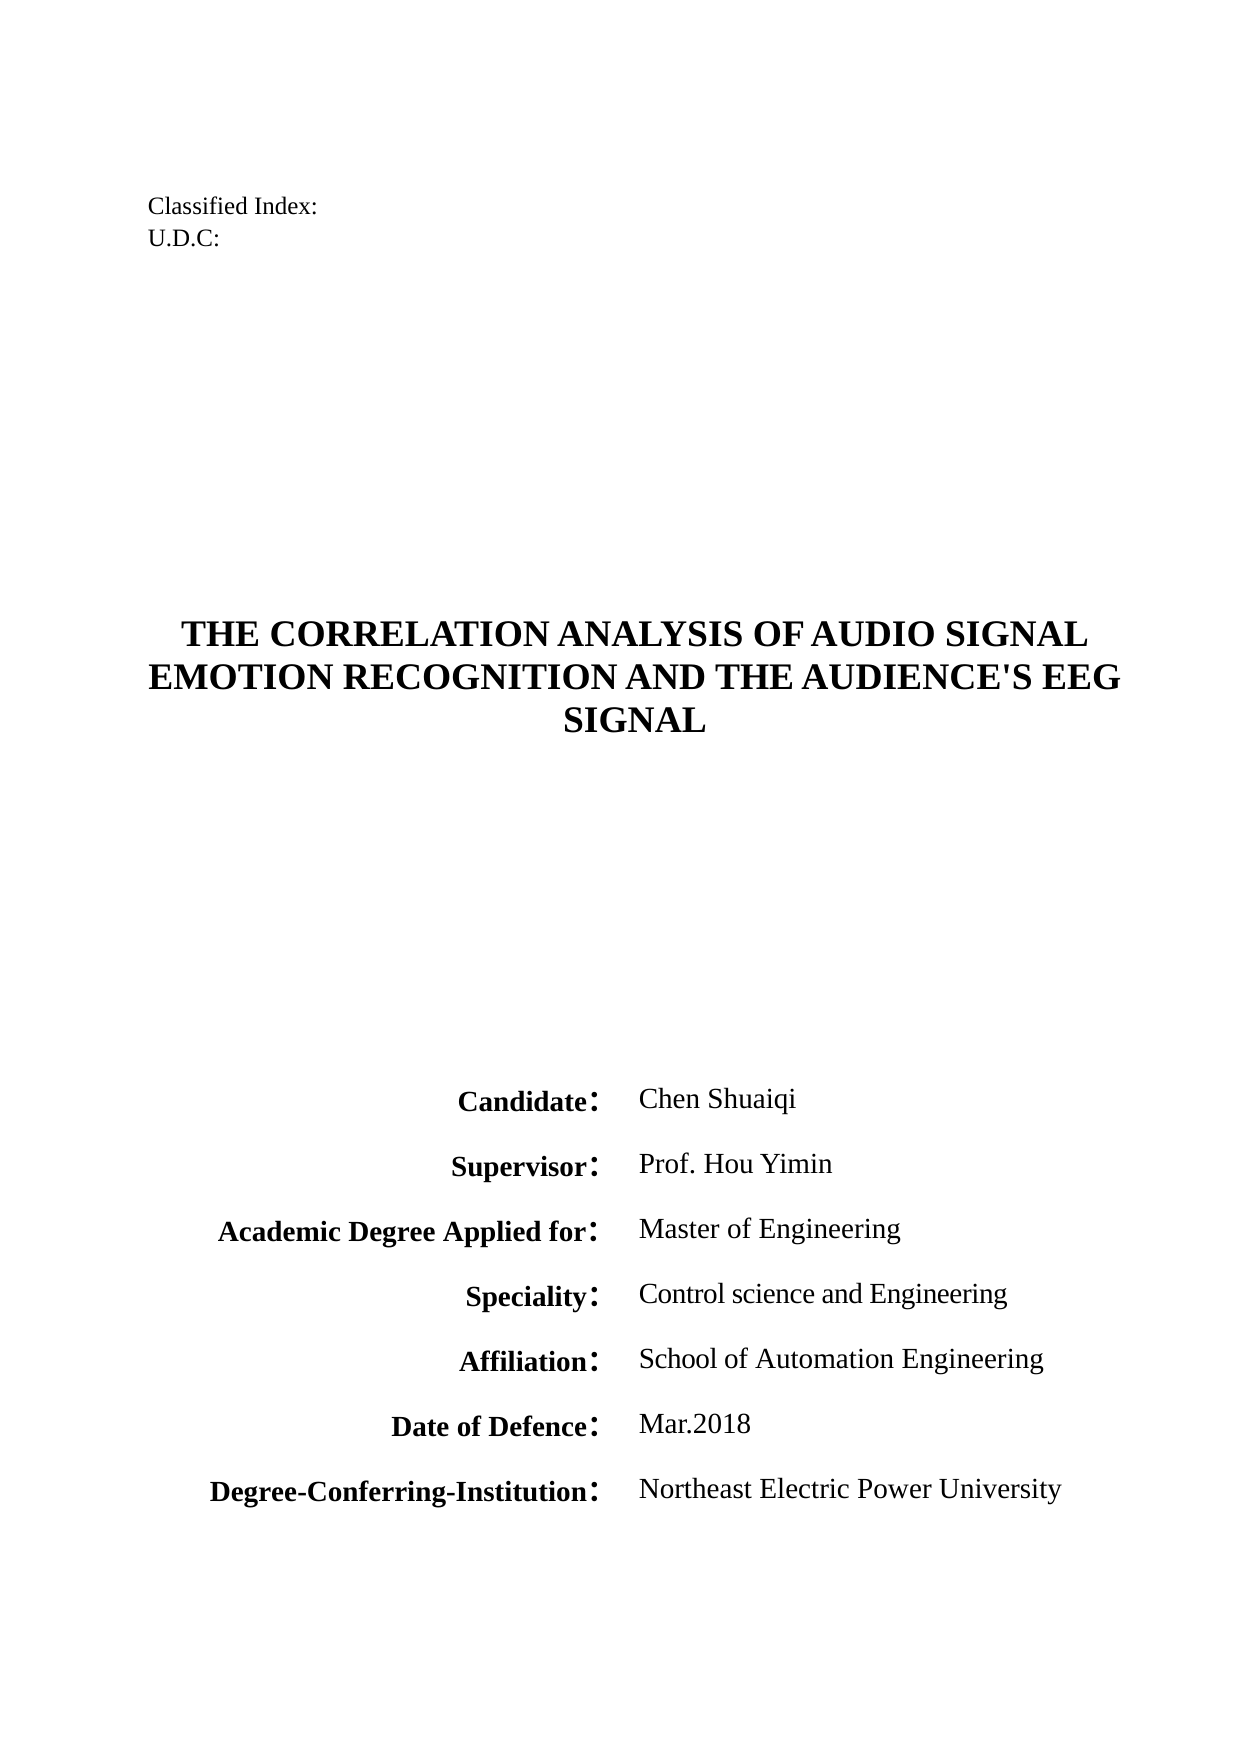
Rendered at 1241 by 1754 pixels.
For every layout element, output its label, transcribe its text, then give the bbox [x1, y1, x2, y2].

text THE CORRELATION ANALYSIS OF AUDIO SIGNAL EMOTION RECOGNITION AND THE AUDIENCE'S EEG SIGNAL [148, 611, 1122, 741]
table_cell Academic Degree Applied for： [183, 1196, 627, 1261]
table_cell Prof. Hou Yimin [627, 1131, 1086, 1196]
table_header Chen Shuaiqi [627, 1066, 1086, 1131]
table_cell Mar.2018 [627, 1391, 1086, 1456]
table_header Candidate： [183, 1066, 627, 1131]
table_cell Supervisor： [183, 1131, 627, 1196]
table_cell Control science and Engineering [627, 1261, 1086, 1326]
table_cell Master of Engineering [627, 1196, 1086, 1261]
table_cell School of Automation Engineering [627, 1326, 1086, 1391]
table_cell Date of Defence： [183, 1391, 627, 1456]
table_cell Northeast Electric Power University [627, 1456, 1086, 1521]
table_cell Affiliation： [183, 1326, 627, 1391]
text Classified Index: [148, 189, 1122, 221]
table_cell Speciality： [183, 1261, 627, 1326]
table_cell Degree-Conferring-Institution： [183, 1456, 627, 1521]
text U.D.C: [148, 221, 1122, 254]
